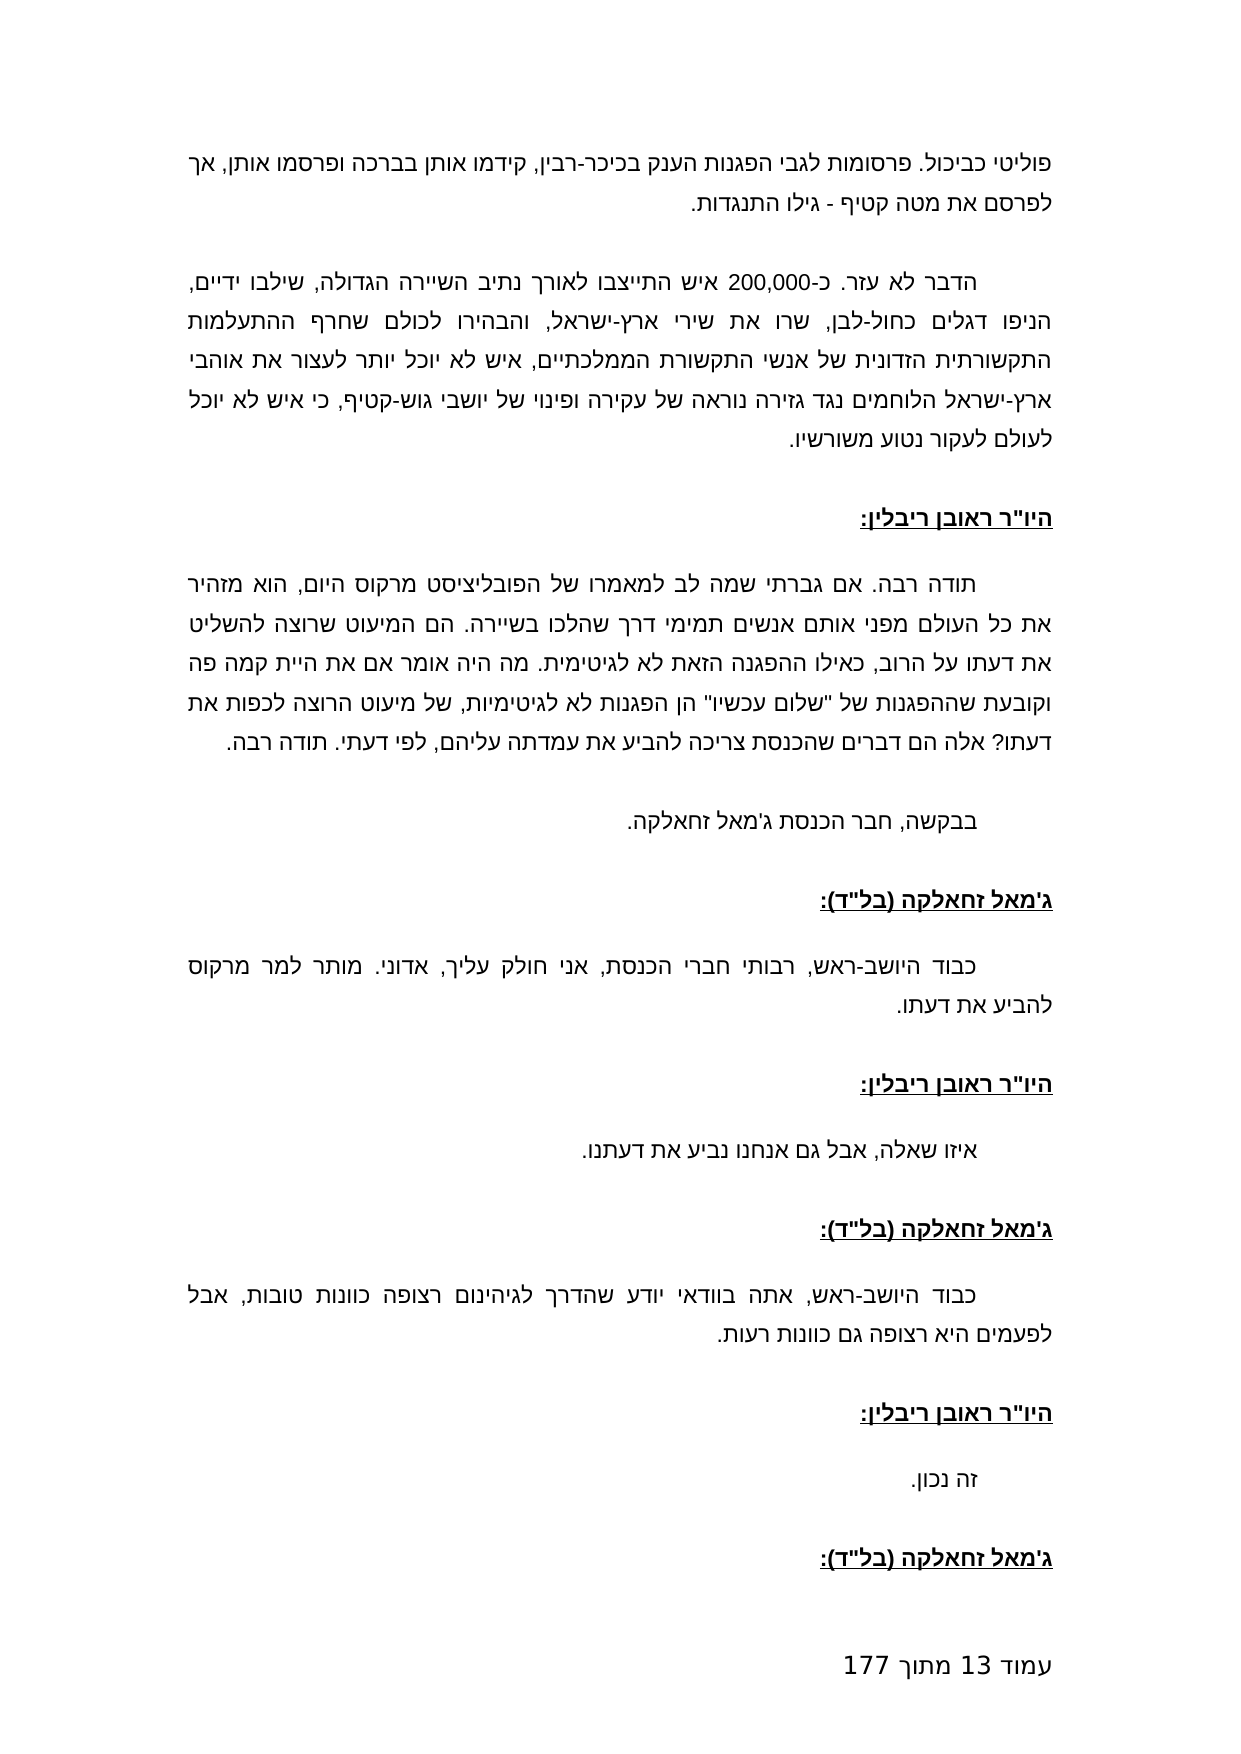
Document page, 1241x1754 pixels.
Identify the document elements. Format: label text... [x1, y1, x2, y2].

text ג'מאל זחאלקה (בל"ד): [187, 1216, 1053, 1242]
text זה נכון. [187, 1466, 1053, 1492]
text הדבר לא עזר. כ-200,000 איש התייצבו לאורך נתיב השיירה הגדולה, שילבו ידיים, הניפו דגלים כחול-לבן, שרו את שירי ארץ-ישראל, והבהירו לכולם שחרף ההתעלמות התקשורתית הזדונית של אנשי התקשורת הממלכתיים, איש לא יוכל יותר לעצור את אוהבי ארץ-ישראל הלוחמים נגד גזירה נוראה של עקירה ופינוי של יושבי גוש-קטיף, כי איש לא יוכל לעולם לעקור נטוע משורשיו. [187, 268, 1053, 453]
text היו"ר ראובן ריבלין: [187, 1071, 1053, 1098]
text היו"ר ראובן ריבלין: [187, 505, 1053, 532]
text היו"ר ראובן ריבלין: [187, 1400, 1053, 1427]
text כבוד היושב-ראש, רבותי חברי הכנסת, אני חולק עליך, אדוני. מותר למר מרקוס להביע את דעתו. [187, 953, 1053, 1019]
text איזו שאלה, אבל גם אנחנו נביע את דעתנו. [187, 1137, 1053, 1163]
text ג'מאל זחאלקה (בל"ד): [187, 1545, 1053, 1571]
text ג'מאל זחאלקה (בל"ד): [187, 887, 1053, 913]
text תודה רבה. אם גברתי שמה לב למאמרו של הפובליציסט מרקוס היום, הוא מזהיר את כל העולם מפני אותם אנשים תמימי דרך שהלכו בשיירה. הם המיעוט שרוצה להשליט את דעתו על הרוב, כאילו ההפגנה הזאת לא לגיטימית. מה היה אומר אם את היית קמה פה וקובעת שההפגנות של "שלום עכשיו" הן הפגנות לא לגיטימיות, של מיעוט הרוצה לכפות את דעתו? אלה הם דברים שהכנסת צריכה להביע את עמדתה עליהם, לפי דעתי. תודה רבה. [187, 571, 1053, 755]
text בבקשה, חבר הכנסת ג'מאל זחאלקה. [187, 808, 1053, 834]
text כבוד היושב-ראש, אתה בוודאי יודע שהדרך לגיהינום רצופה כוונות טובות, אבל לפעמים היא רצופה גם כוונות רעות. [187, 1282, 1053, 1348]
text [187, 150, 1053, 216]
